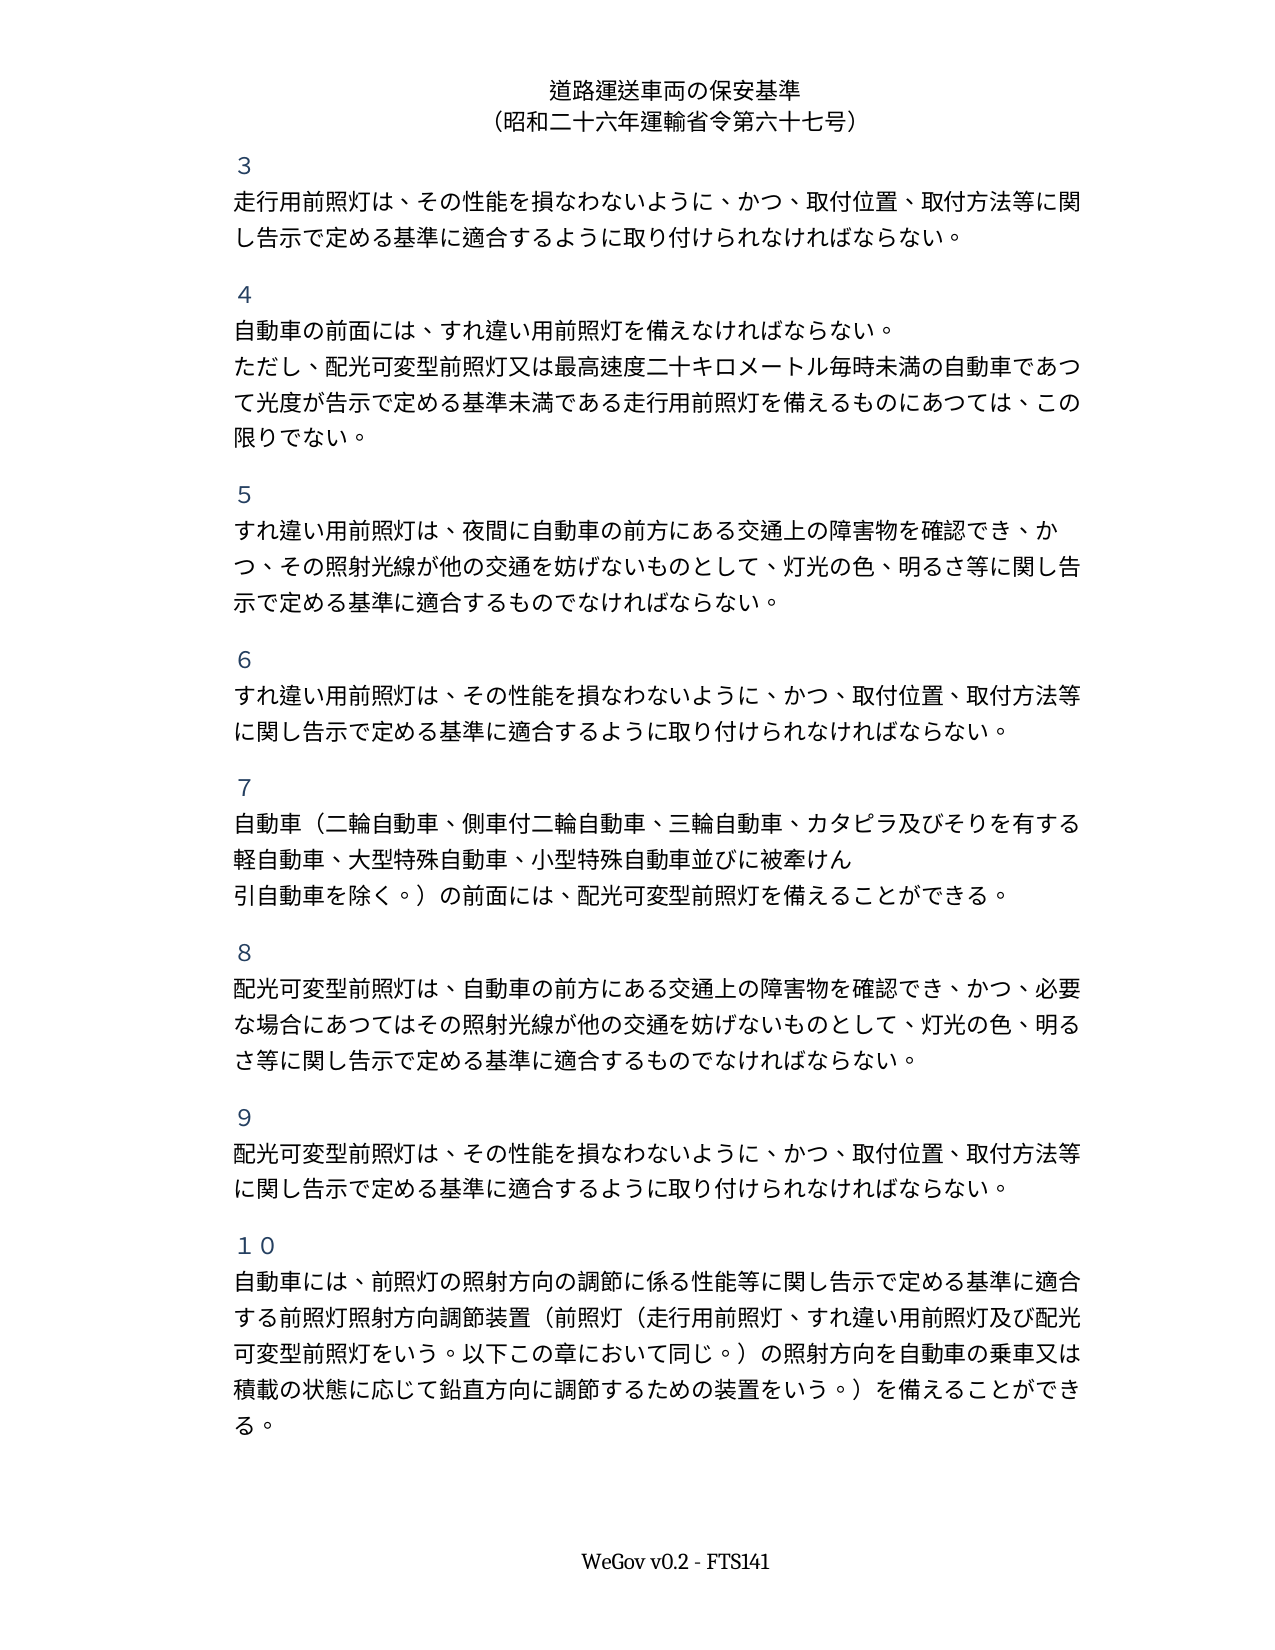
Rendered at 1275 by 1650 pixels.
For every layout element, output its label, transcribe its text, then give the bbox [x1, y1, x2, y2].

subtitle １０ [233, 1230, 1087, 1261]
subtitle ４ [233, 279, 1087, 310]
text すれ違い用前照灯は、その性能を損なわないように、かつ、取付位置、取付方法等に関し告示で定める基準に適合するように取り付けられなければならない。 [233, 680, 1087, 747]
subtitle ５ [233, 479, 1087, 510]
text 走行用前照灯は、その性能を損なわないように、かつ、取付位置、取付方法等に関し告示で定める基準に適合するように取り付けられなければならない。 [233, 186, 1087, 253]
text 配光可変型前照灯は、その性能を損なわないように、かつ、取付位置、取付方法等に関し告示で定める基準に適合するように取り付けられなければならない。 [233, 1137, 1087, 1205]
text すれ違い用前照灯は、夜間に自動車の前方にある交通上の障害物を確認でき、かつ、その照射光線が他の交通を妨げないものとして、灯光の色、明るさ等に関し告示で定める基準に適合するものでなければならない。 [233, 515, 1087, 618]
subtitle ９ [233, 1102, 1087, 1133]
subtitle ６ [233, 644, 1087, 675]
subtitle ３ [233, 150, 1087, 181]
text 自動車の前面には、すれ違い用前照灯を備えなければならない。 ただし、配光可変型前照灯又は最高速度二十キロメートル毎時未満の自動車であつて光度が告示で定める基準未満である走行用前照灯を備えるものにあつては、この限りでない。 [233, 314, 1087, 454]
text 自動車には、前照灯の照射方向の調節に係る性能等に関し告示で定める基準に適合する前照灯照射方向調節装置（前照灯（走行用前照灯、すれ違い用前照灯及び配光可変型前照灯をいう。以下この章において同じ。）の照射方向を自動車の乗車又は積載の状態に応じて鉛直方向に調節するための装置をいう。）を備えることができる。 [233, 1266, 1087, 1441]
subtitle ８ [233, 937, 1087, 968]
text 自動車（二輪自動車、側車付二輪自動車、三輪自動車、カタピラ及びそりを有する軽自動車、大型特殊自動車、小型特殊自動車並びに被牽けん 引自動車を除く。）の前面には、配光可変型前照灯を備えることができる。 [233, 808, 1087, 911]
text 配光可変型前照灯は、自動車の前方にある交通上の障害物を確認でき、かつ、必要な場合にあつてはその照射光線が他の交通を妨げないものとして、灯光の色、明るさ等に関し告示で定める基準に適合するものでなければならない。 [233, 973, 1087, 1076]
subtitle ７ [233, 772, 1087, 804]
